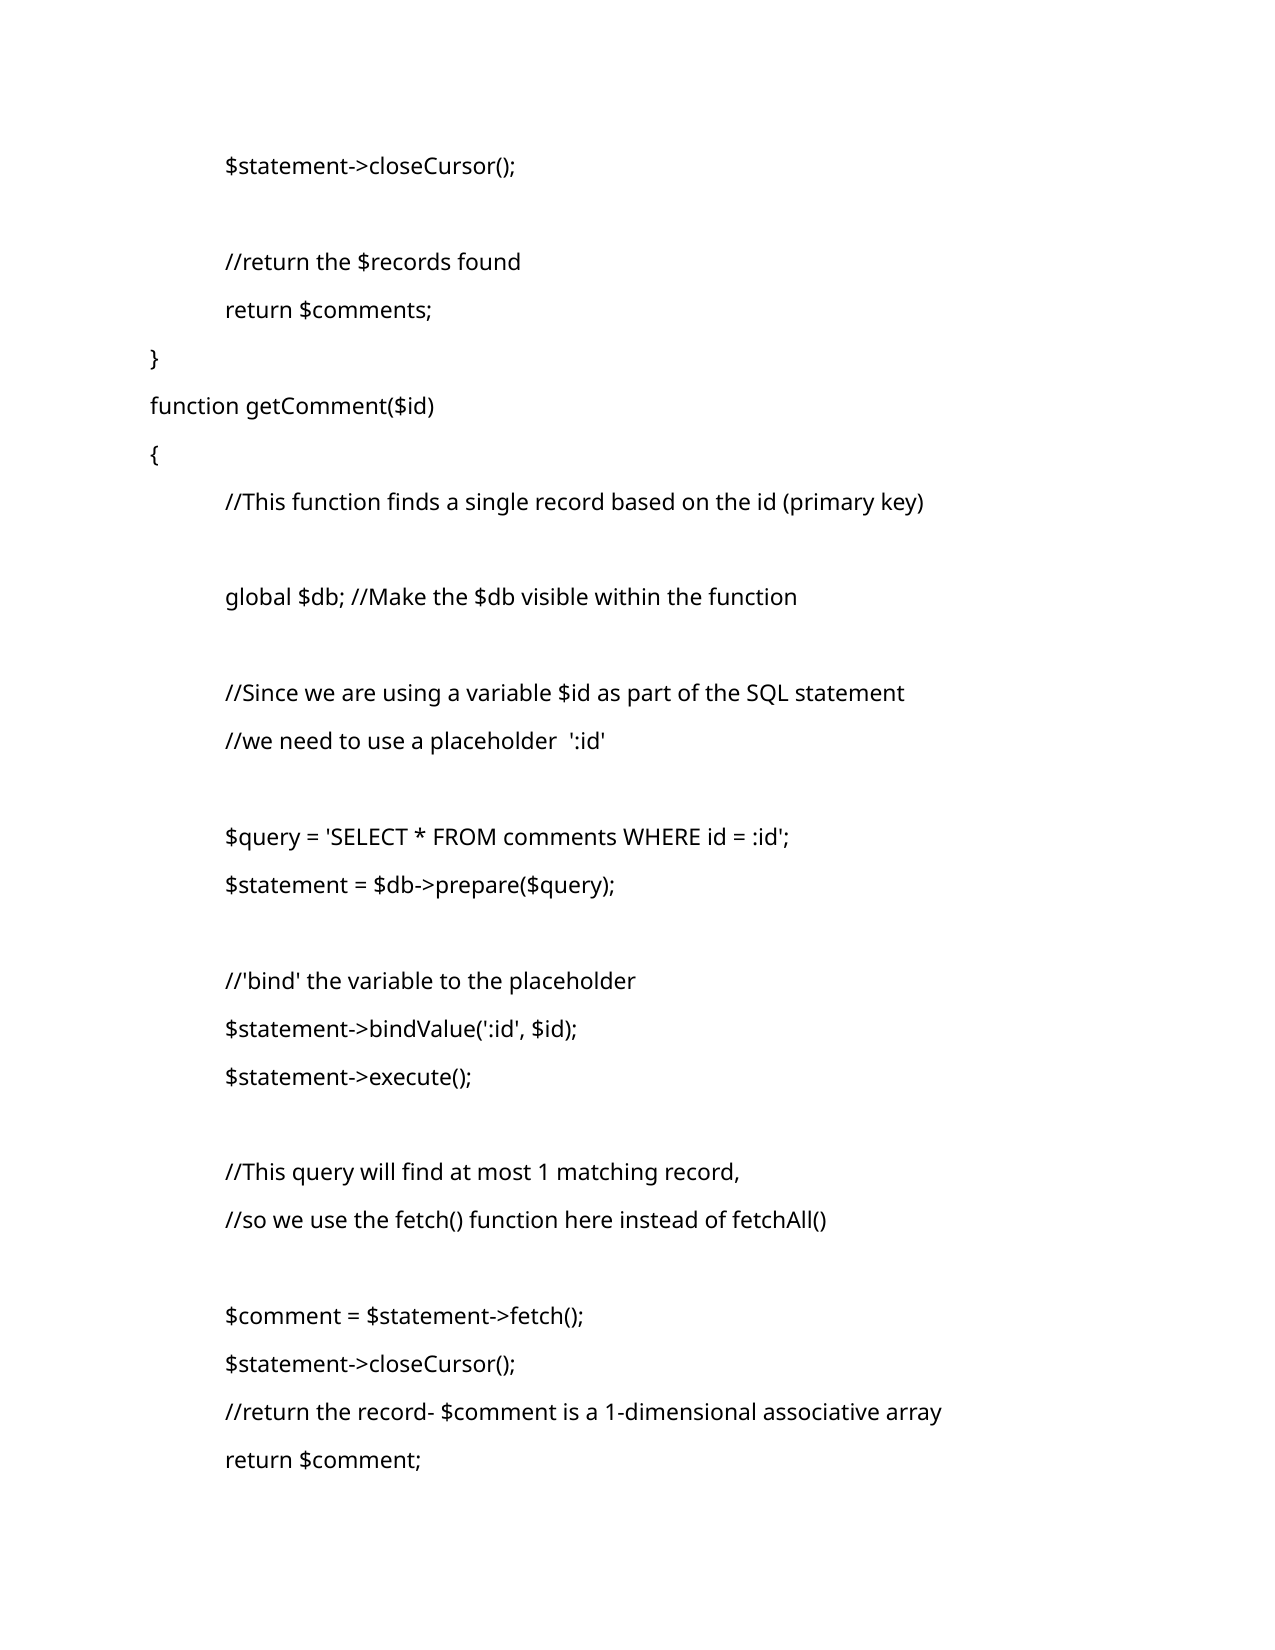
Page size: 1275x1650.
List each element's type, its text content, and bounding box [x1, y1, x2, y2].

text //so we use the fetch() function here instead of fetchAll() [150, 1204, 1125, 1235]
text { [150, 437, 1125, 469]
text $statement->execute(); [150, 1060, 1125, 1092]
text //return the $records found [150, 246, 1125, 277]
text global $db; //Make the $db visible within the function [150, 581, 1125, 612]
text //This query will find at most 1 matching record, [150, 1156, 1125, 1187]
text //return the record- $comment is a 1-dimensional associative array [150, 1396, 1125, 1427]
text function getComment($id) [150, 389, 1125, 421]
text $statement->closeCursor(); [150, 150, 1125, 181]
text //Since we are using a variable $id as part of the SQL statement [150, 677, 1125, 708]
text //'bind' the variable to the placeholder [150, 964, 1125, 996]
text $statement->closeCursor(); [150, 1348, 1125, 1379]
text return $comment; [150, 1444, 1125, 1475]
text //This function finds a single record based on the id (primary key) [150, 485, 1125, 517]
text //we need to use a placeholder ':id' [150, 725, 1125, 756]
text $statement->bindValue(':id', $id); [150, 1012, 1125, 1044]
text } [150, 342, 1125, 373]
text return $comments; [150, 294, 1125, 325]
text $statement = $db->prepare($query); [150, 869, 1125, 900]
text $comment = $statement->fetch(); [150, 1300, 1125, 1331]
text $query = 'SELECT * FROM comments WHERE id = :id'; [150, 821, 1125, 852]
